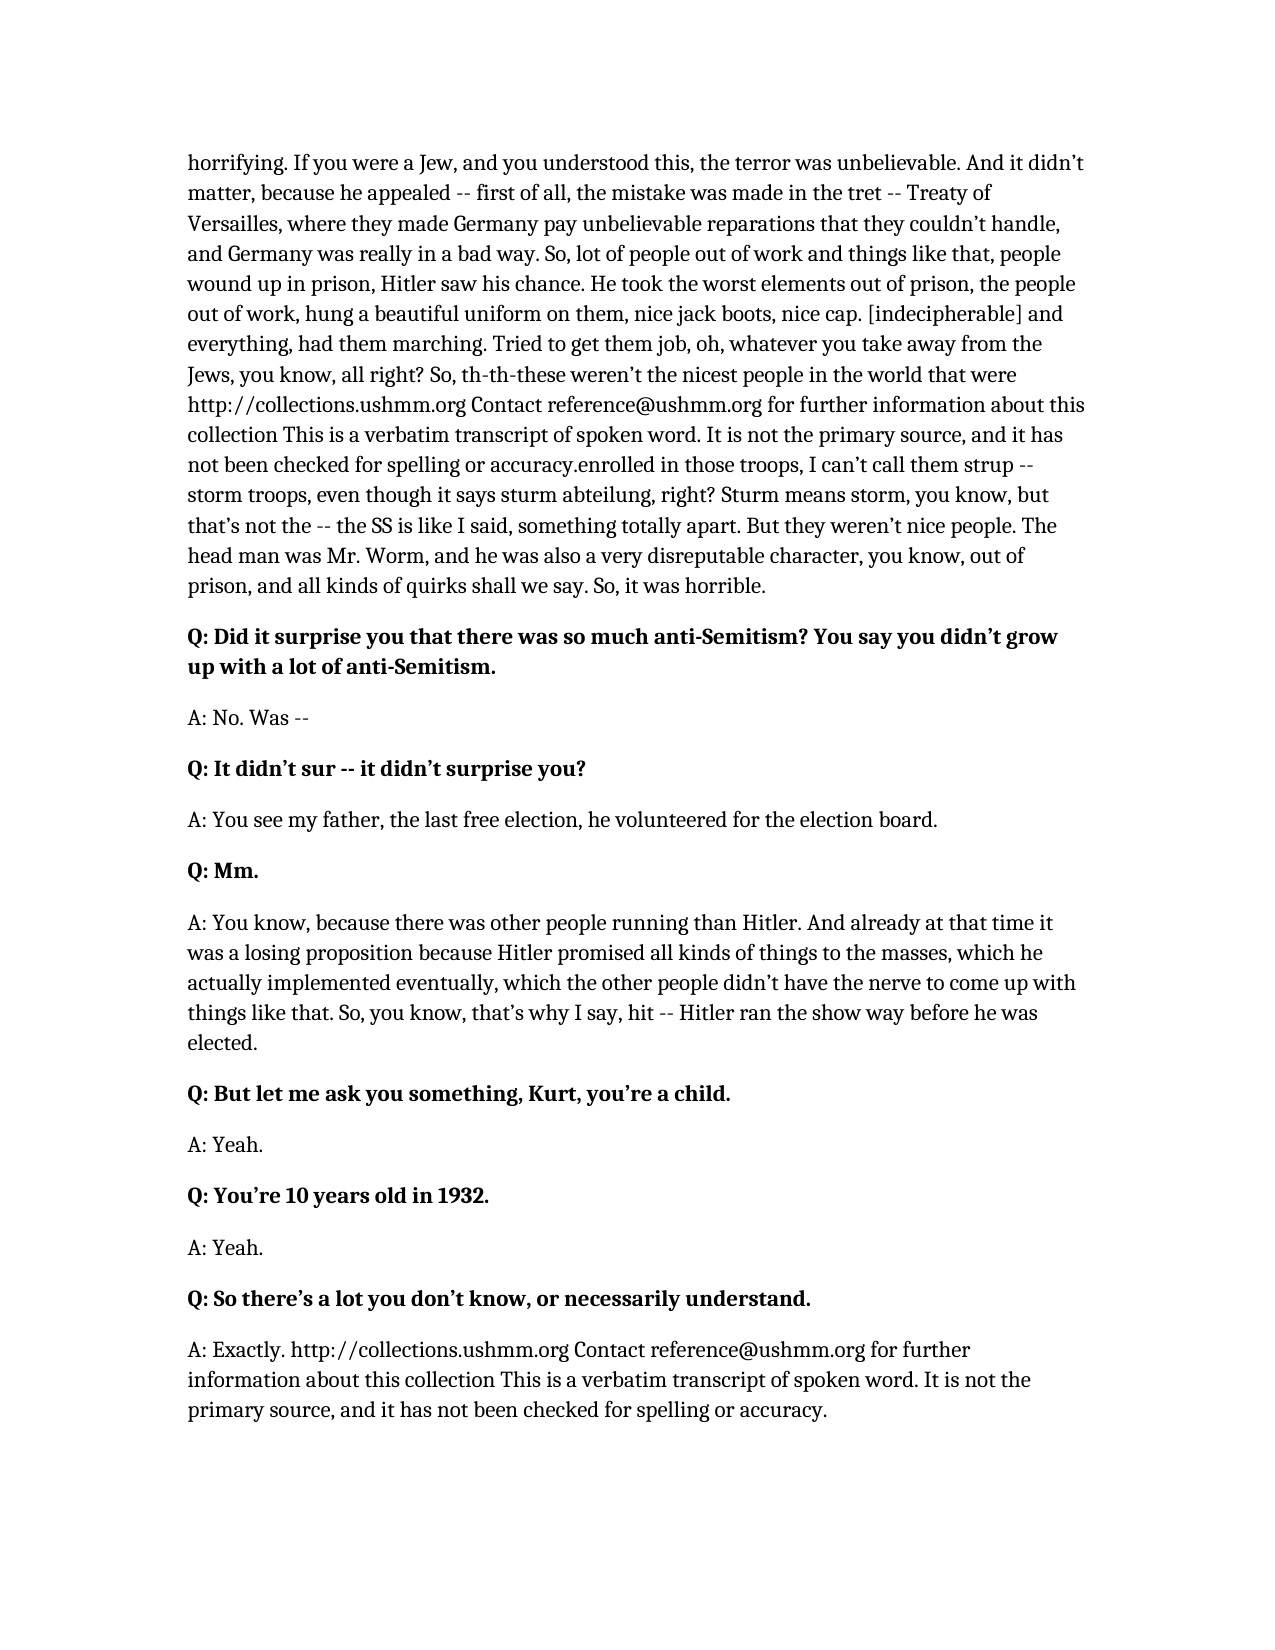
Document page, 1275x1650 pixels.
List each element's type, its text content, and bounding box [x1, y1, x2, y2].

text A: No. Was -- [187, 705, 1087, 732]
text Q: Did it surprise you that there was so much anti-Semitism? You say you didn’t grow up with a lot of anti-Semitism. [187, 624, 1087, 681]
text Q: Mm. [187, 858, 1087, 885]
text Q: It didn’t sur -- it didn’t surprise you? [187, 756, 1087, 783]
text A: Yeah. [187, 1234, 1087, 1261]
text Q: You’re 10 years old in 1932. [187, 1183, 1087, 1210]
text A: You see my father, the last free election, he volunteered for the election board. [187, 807, 1087, 834]
text Q: But let me ask you something, Kurt, you’re a child. [187, 1081, 1087, 1108]
text Q: So there’s a lot you don’t know, or necessarily understand. [187, 1285, 1087, 1312]
text A: Exactly. http://collections.ushmm.org Contact reference@ushmm.org for further information about this collection This is a verbatim transcript of spoken word. It is not the primary source, and it has not been checked for spelling or accuracy. [187, 1336, 1087, 1423]
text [187, 150, 1087, 599]
text A: Yeah. [187, 1132, 1087, 1159]
text A: You know, because there was other people running than Hitler. And already at that time it was a losing proposition because Hitler promised all kinds of things to the masses, which he actually implemented eventually, which the other people didn’t have the nerve to come up with things like that. So, you know, that’s why I say, hit -- Hitler ran the show way before he was elected. [187, 909, 1087, 1057]
